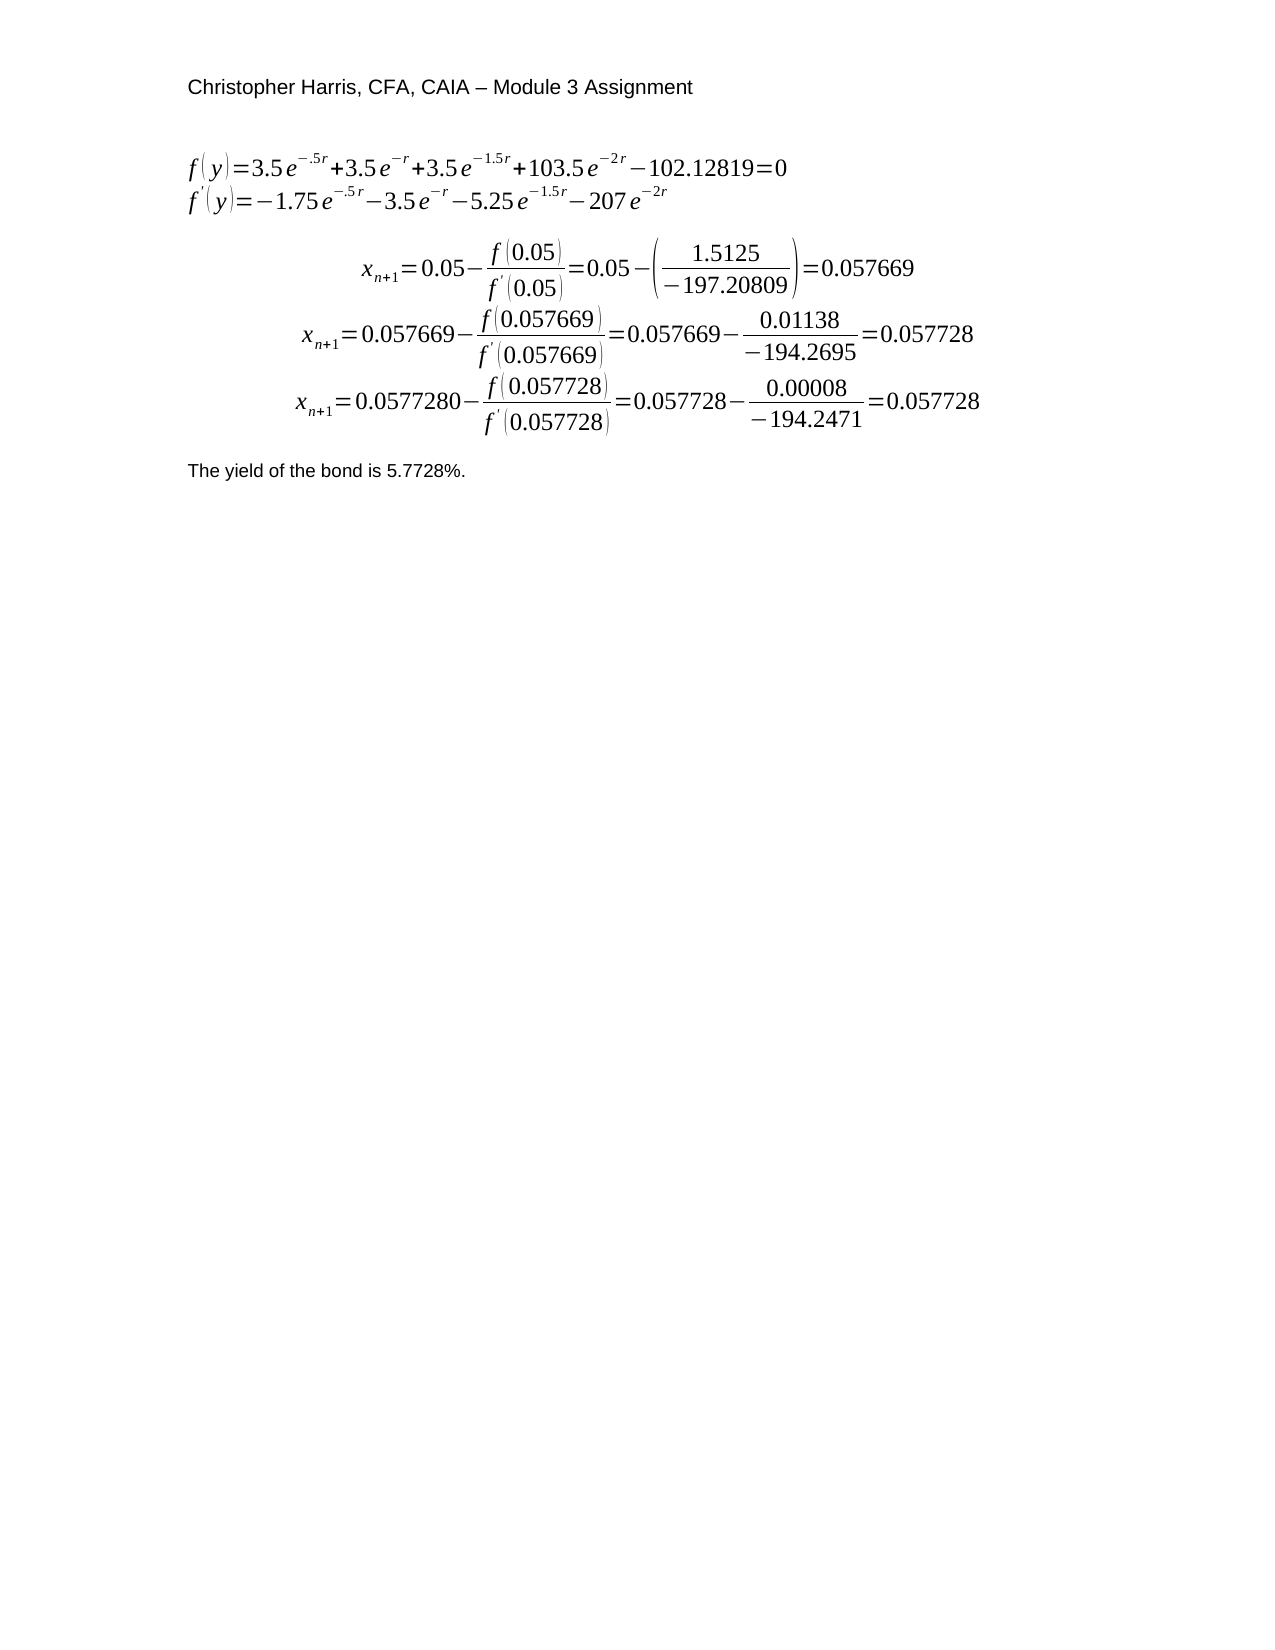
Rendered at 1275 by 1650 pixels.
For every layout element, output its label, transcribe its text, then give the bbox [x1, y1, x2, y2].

text The yield of the bond is 5.7728%. [187, 459, 1087, 481]
